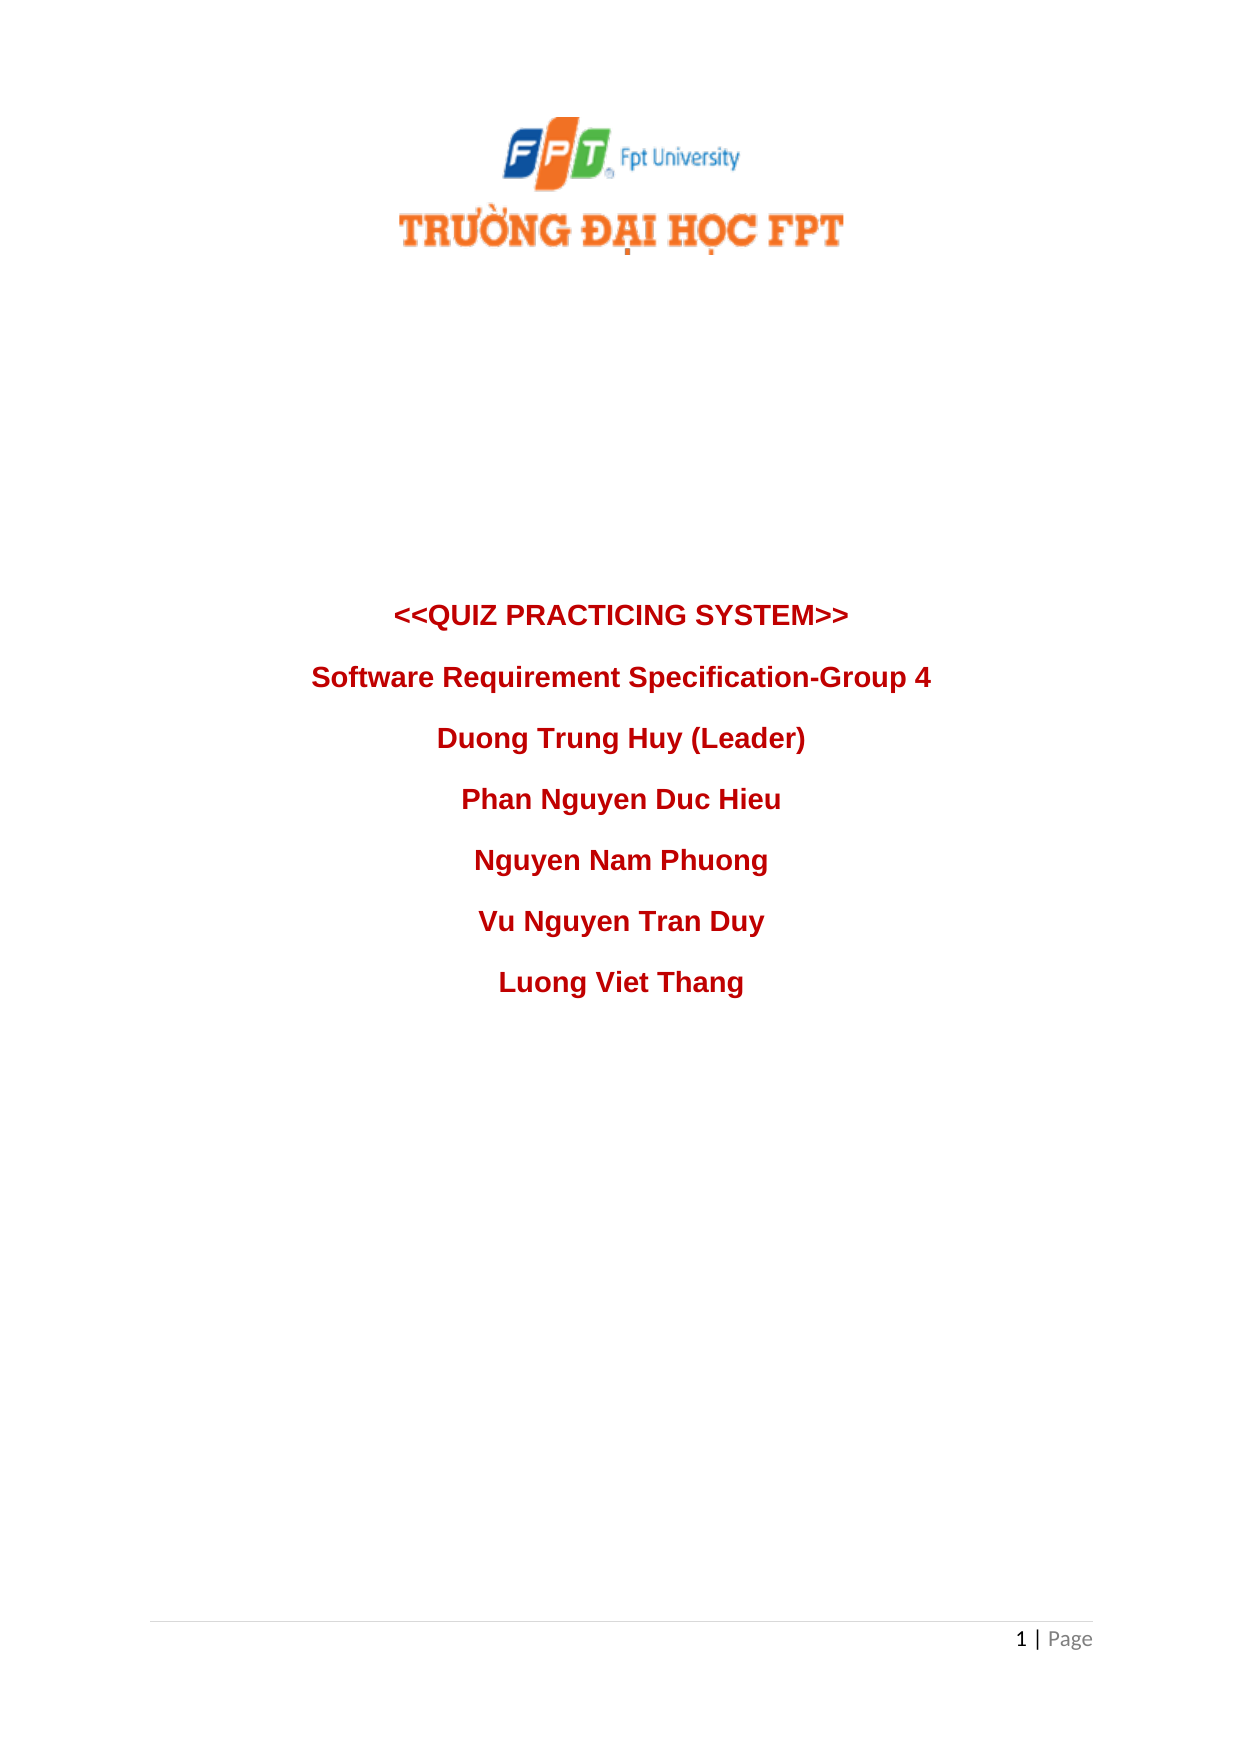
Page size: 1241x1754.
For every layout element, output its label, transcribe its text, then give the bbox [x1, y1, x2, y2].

text Luong Viet Thang [150, 965, 1093, 999]
text Duong Trung Huy (Leader) [150, 721, 1093, 754]
text Nguyen Nam Phuong [150, 843, 1093, 877]
text Software Requirement Specification-Group 4 [150, 659, 1093, 693]
text Phan Nguyen Duc Hieu [150, 782, 1093, 815]
text <<QUIZ PRACTICING SYSTEM>> [150, 598, 1093, 632]
picture [399, 117, 844, 255]
text Vu Nguyen Tran Duy [150, 904, 1093, 938]
